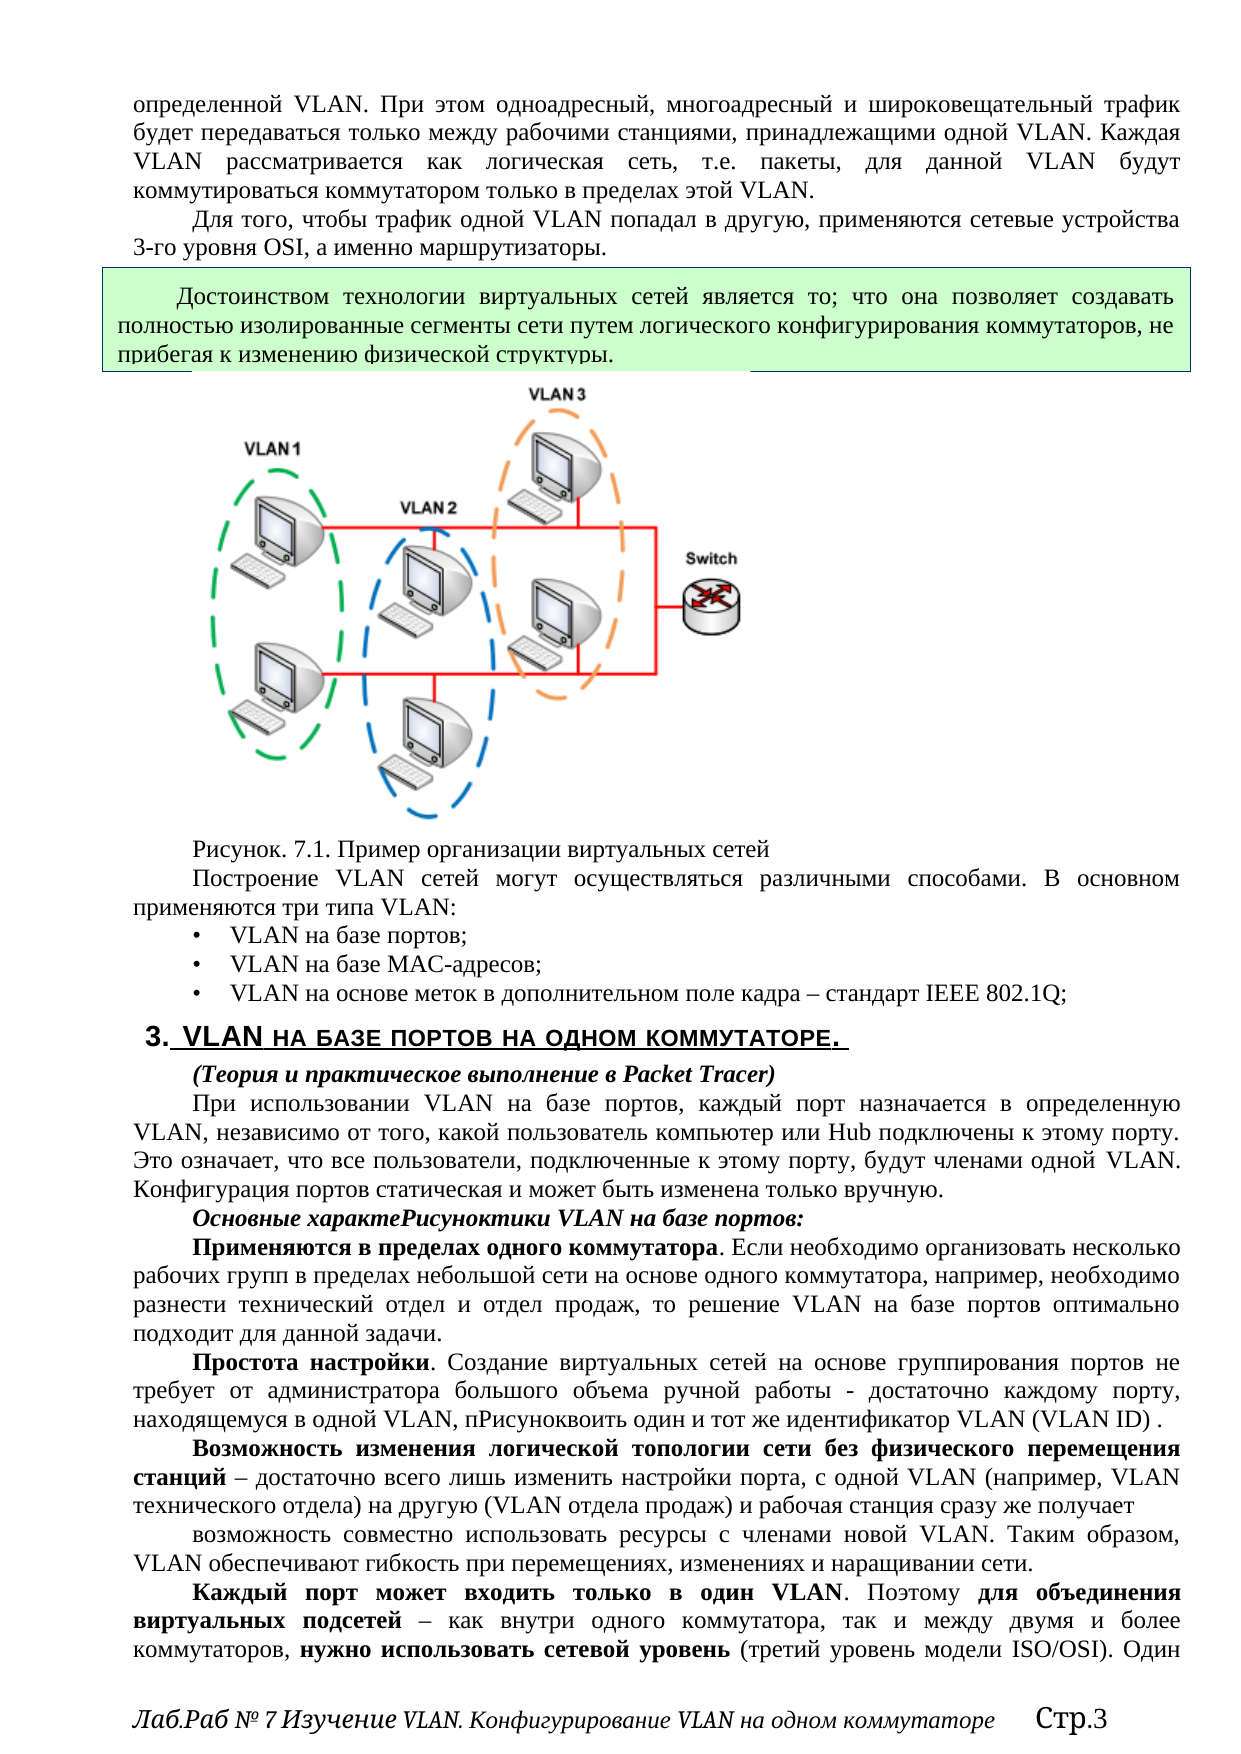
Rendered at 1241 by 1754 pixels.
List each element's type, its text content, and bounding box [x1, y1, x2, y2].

text Простота настройки. Создание виртуальных сетей на основе группирования портов не требует от администратора большого объема ручной работы - достаточно каждому порту, находящемуся в одной VLAN, пРисуноквоить один и тот же идентификатор VLAN (VLAN ID) . [133, 1347, 1181, 1433]
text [133, 89, 1181, 204]
text возможность совместно использовать ресурсы с членами новой VLAN. Таким образом, VLAN обеспечивают гибкость при перемещениях, изменениях и наращивании сети. [133, 1519, 1181, 1577]
text Применяются в пределах одного коммутатора. Если необходимо организовать несколько рабочих групп в пределах небольшой сети на основе одного коммутатора, например, необходимо разнести технический отдел и отдел продаж, то решение VLAN на базе портов оптимально подходит для данной задачи. [133, 1232, 1181, 1347]
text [133, 1577, 1181, 1663]
subtitle VLAN на базе портов на одном коммутаторе. [145, 1019, 1181, 1053]
list VLAN на основе меток в дополнительном поле кадра – стандарт IEEE 802.1Q; [192, 978, 1181, 1007]
text При использовании VLAN на базе портов, каждый порт назначается в определенную VLAN, независимо от того, какой пользователь компьютер или Hub подключены к этому порту. Это означает, что все пользователи, подключенные к этому порту, будут членами одной VLAN. Конфигурация портов статическая и может быть изменена только вручную. [133, 1088, 1181, 1203]
list VLAN на базе портов; [192, 921, 1181, 949]
text (Теория и практическое выполнение в Packet Tracer) [133, 1059, 1181, 1088]
text Возможность изменения логической топологии сети без физического перемещения станций – достаточно всего лишь изменить настройки порта, с одной VLAN (например, VLAN технического отдела) на другую (VLAN отдела продаж) и рабочая станция сразу же получает [133, 1433, 1181, 1519]
text Для того, чтобы трафик одной VLAN попадал в другую, применяются сетевые устройства 3-го уровня OSI, а именно маршрутизаторы. [133, 204, 1181, 261]
picture [191, 371, 751, 835]
text Построение VLAN сетей могут осуществляться различными способами. В основном применяются три типа VLAN: [133, 863, 1181, 921]
list VLAN на базе MAC-адресов; [192, 949, 1181, 978]
text Основные характеРисуноктики VLAN на базе портов: [133, 1203, 1181, 1232]
text Рисунок. 7.1. Пример организации виртуальных сетей [133, 834, 1181, 863]
